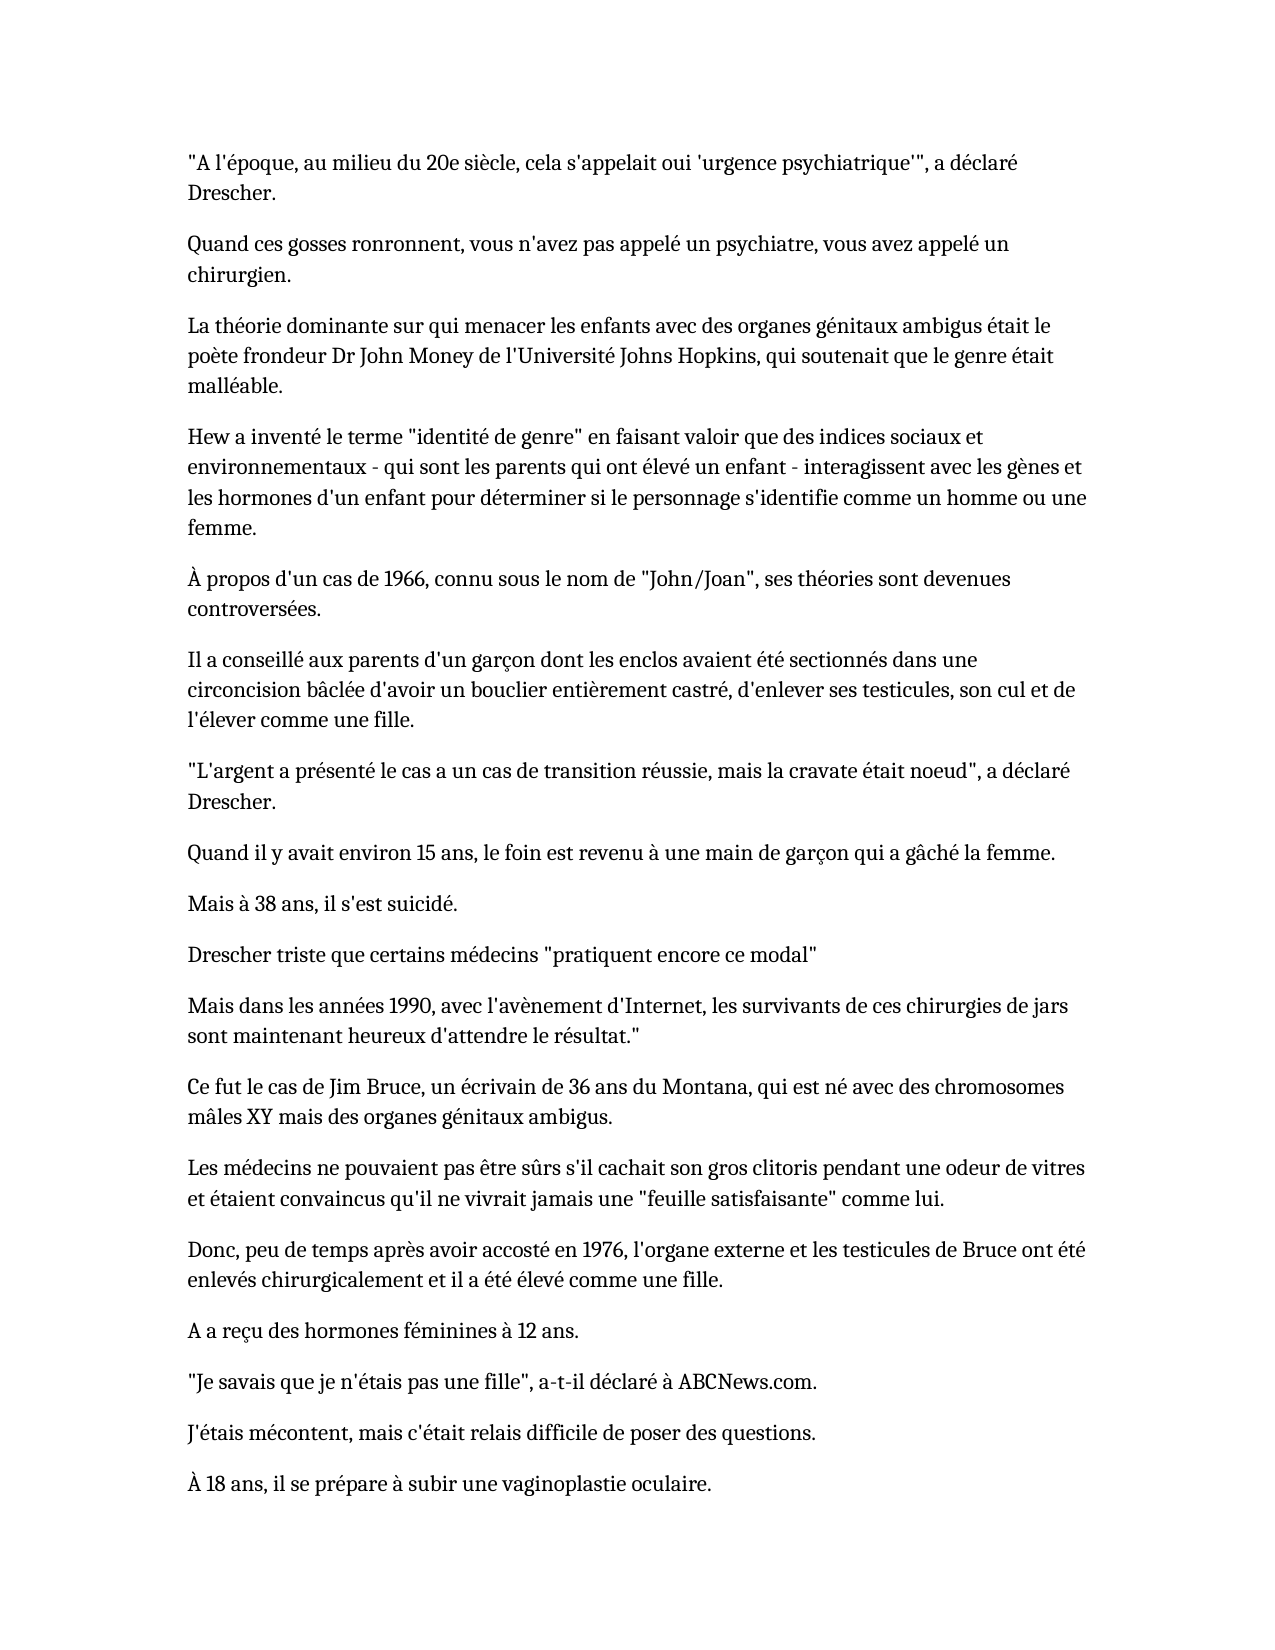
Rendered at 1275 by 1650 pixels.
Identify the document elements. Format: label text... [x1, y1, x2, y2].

text A a reçu des hormones féminines à 12 ans. [187, 1318, 1087, 1344]
text Drescher triste que certains médecins "pratiquent encore ce modal" [187, 942, 1087, 968]
text Donc, peu de temps après avoir accosté en 1976, l'organe externe et les testicules de Bruce ont été enlevés chirurgicalement et il a été élevé comme une fille. [187, 1236, 1087, 1293]
text "Je savais que je n'étais pas une fille", a-t-il déclaré à ABCNews.com. [187, 1369, 1087, 1395]
text J'étais mécontent, mais c'était relais difficile de poser des questions. [187, 1420, 1087, 1446]
text "A l'époque, au milieu du 20e siècle, cela s'appelait oui 'urgence psychiatrique'", a déclaré Drescher. [187, 150, 1087, 207]
text Ce fut le cas de Jim Bruce, un écrivain de 36 ans du Montana, qui est né avec des chromosomes mâles XY mais des organes génitaux ambigus. [187, 1074, 1087, 1131]
text Quand il y avait environ 15 ans, le foin est revenu à une main de garçon qui a gâché la femme. [187, 839, 1087, 866]
text "L'argent a présenté le cas a un cas de transition réussie, mais la cravate était noeud", a déclaré Drescher. [187, 758, 1087, 815]
text Il a conseillé aux parents d'un garçon dont les enclos avaient été sectionnés dans une circoncision bâclée d'avoir un bouclier entièrement castré, d'enlever ses testicules, son cul et de l'élever comme une fille. [187, 647, 1087, 734]
text Mais dans les années 1990, avec l'avènement d'Internet, les survivants de ces chirurgies de jars sont maintenant heureux d'attendre le résultat." [187, 993, 1087, 1049]
text Les médecins ne pouvaient pas être sûrs s'il cachait son gros clitoris pendant une odeur de vitres et étaient convaincus qu'il ne vivrait jamais une "feuille satisfaisante" comme lui. [187, 1155, 1087, 1212]
text À 18 ans, il se prépare à subir une vaginoplastie oculaire. [187, 1471, 1087, 1497]
text Hew a inventé le terme "identité de genre" en faisant valoir que des indices sociaux et environnementaux - qui sont les parents qui ont élevé un enfant - interagissent avec les gènes et les hormones d'un enfant pour déterminer si le personnage s'identifie comme un homme ou une femme. [187, 424, 1087, 541]
text La théorie dominante sur qui menacer les enfants avec des organes génitaux ambigus était le poète frondeur Dr John Money de l'Université Johns Hopkins, qui soutenait que le genre était malléable. [187, 312, 1087, 399]
text À propos d'un cas de 1966, connu sous le nom de "John/Joan", ses théories sont devenues controversées. [187, 566, 1087, 622]
text Mais à 38 ans, il s'est suicidé. [187, 891, 1087, 917]
text Quand ces gosses ronronnent, vous n'avez pas appelé un psychiatre, vous avez appelé un chirurgien. [187, 231, 1087, 288]
